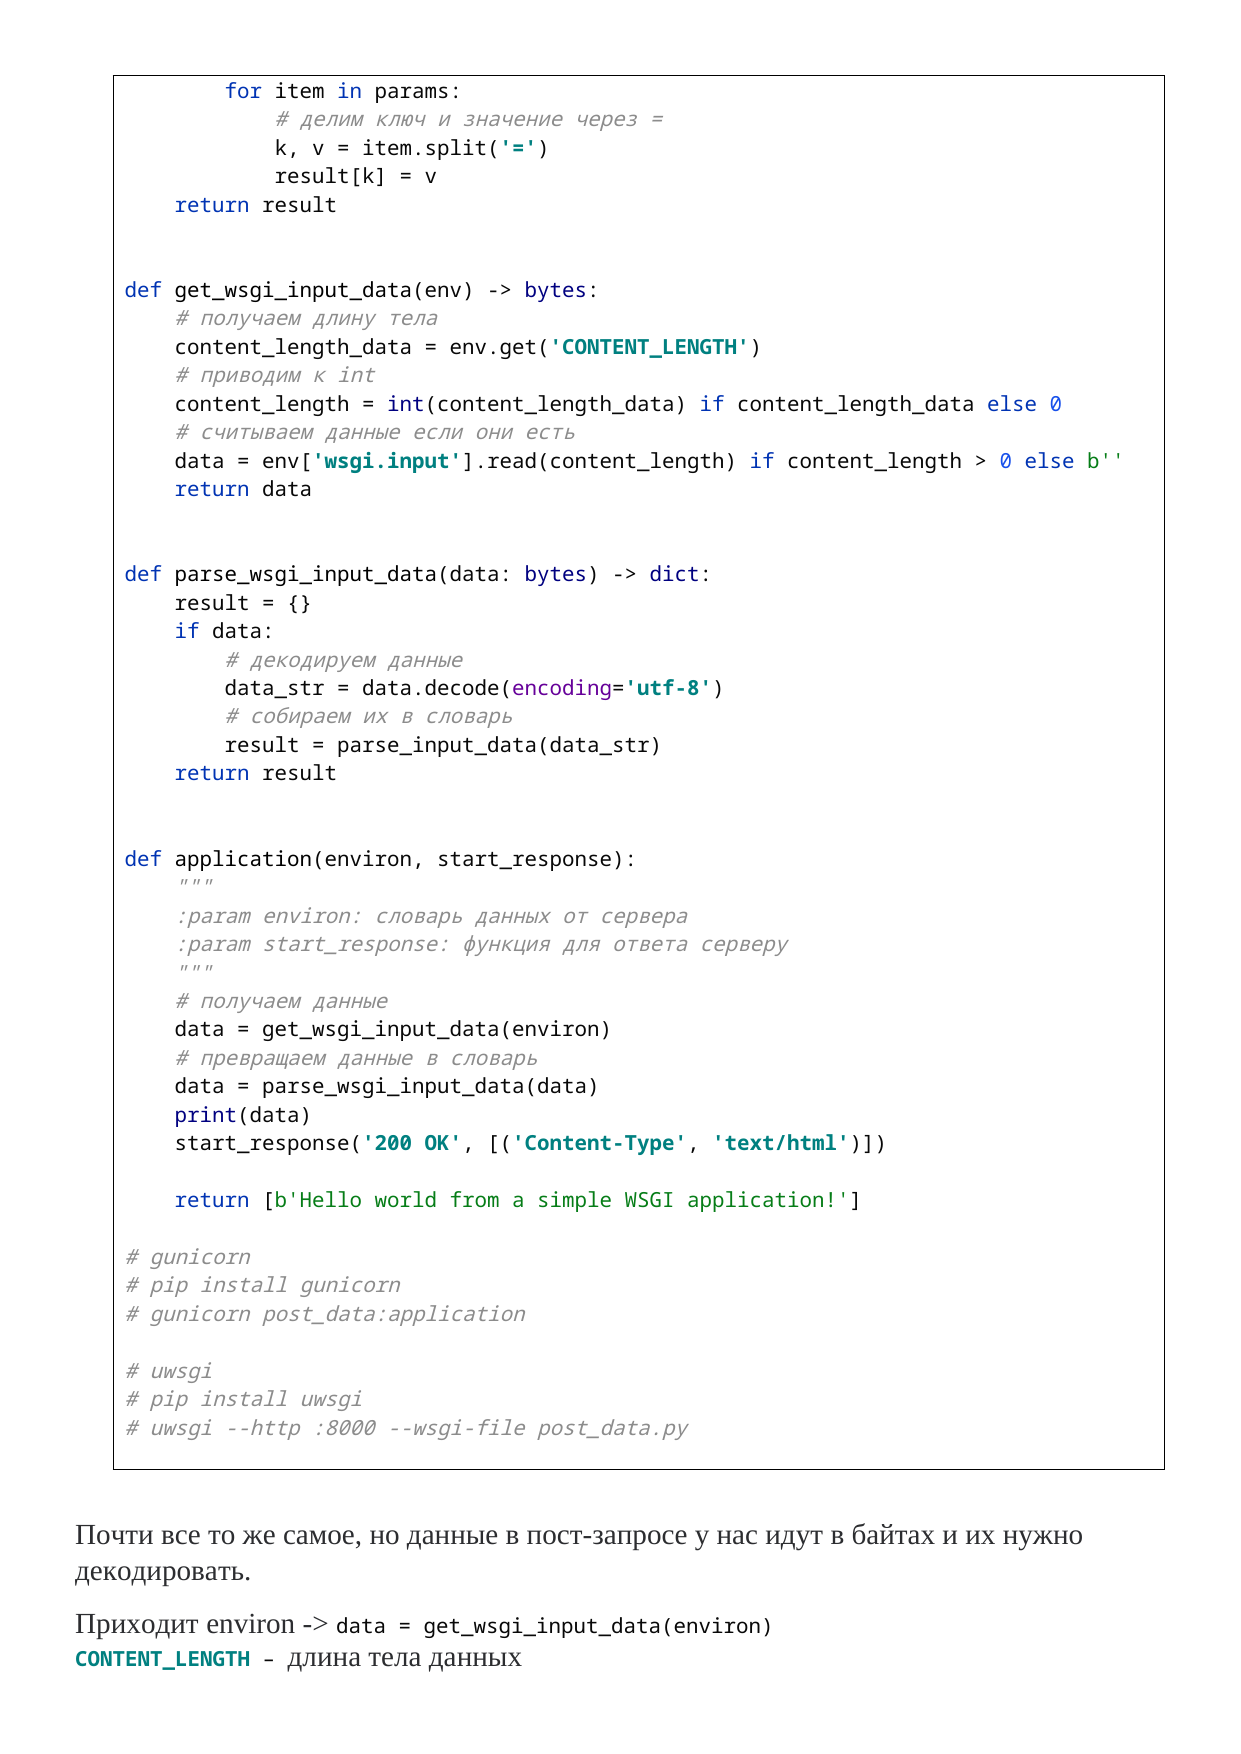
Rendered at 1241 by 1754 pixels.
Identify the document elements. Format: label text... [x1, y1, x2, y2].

text Почти все то же самое, но данные в пост-запросе у нас идут в байтах и их нужно декодировать. [75, 1517, 1165, 1587]
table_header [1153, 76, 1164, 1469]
text Приходит environ -> data = get_wsgi_input_data(environ) [75, 1606, 1165, 1639]
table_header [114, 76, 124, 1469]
text CONTENT_LENGTH – длина тела данных [75, 1639, 1165, 1673]
